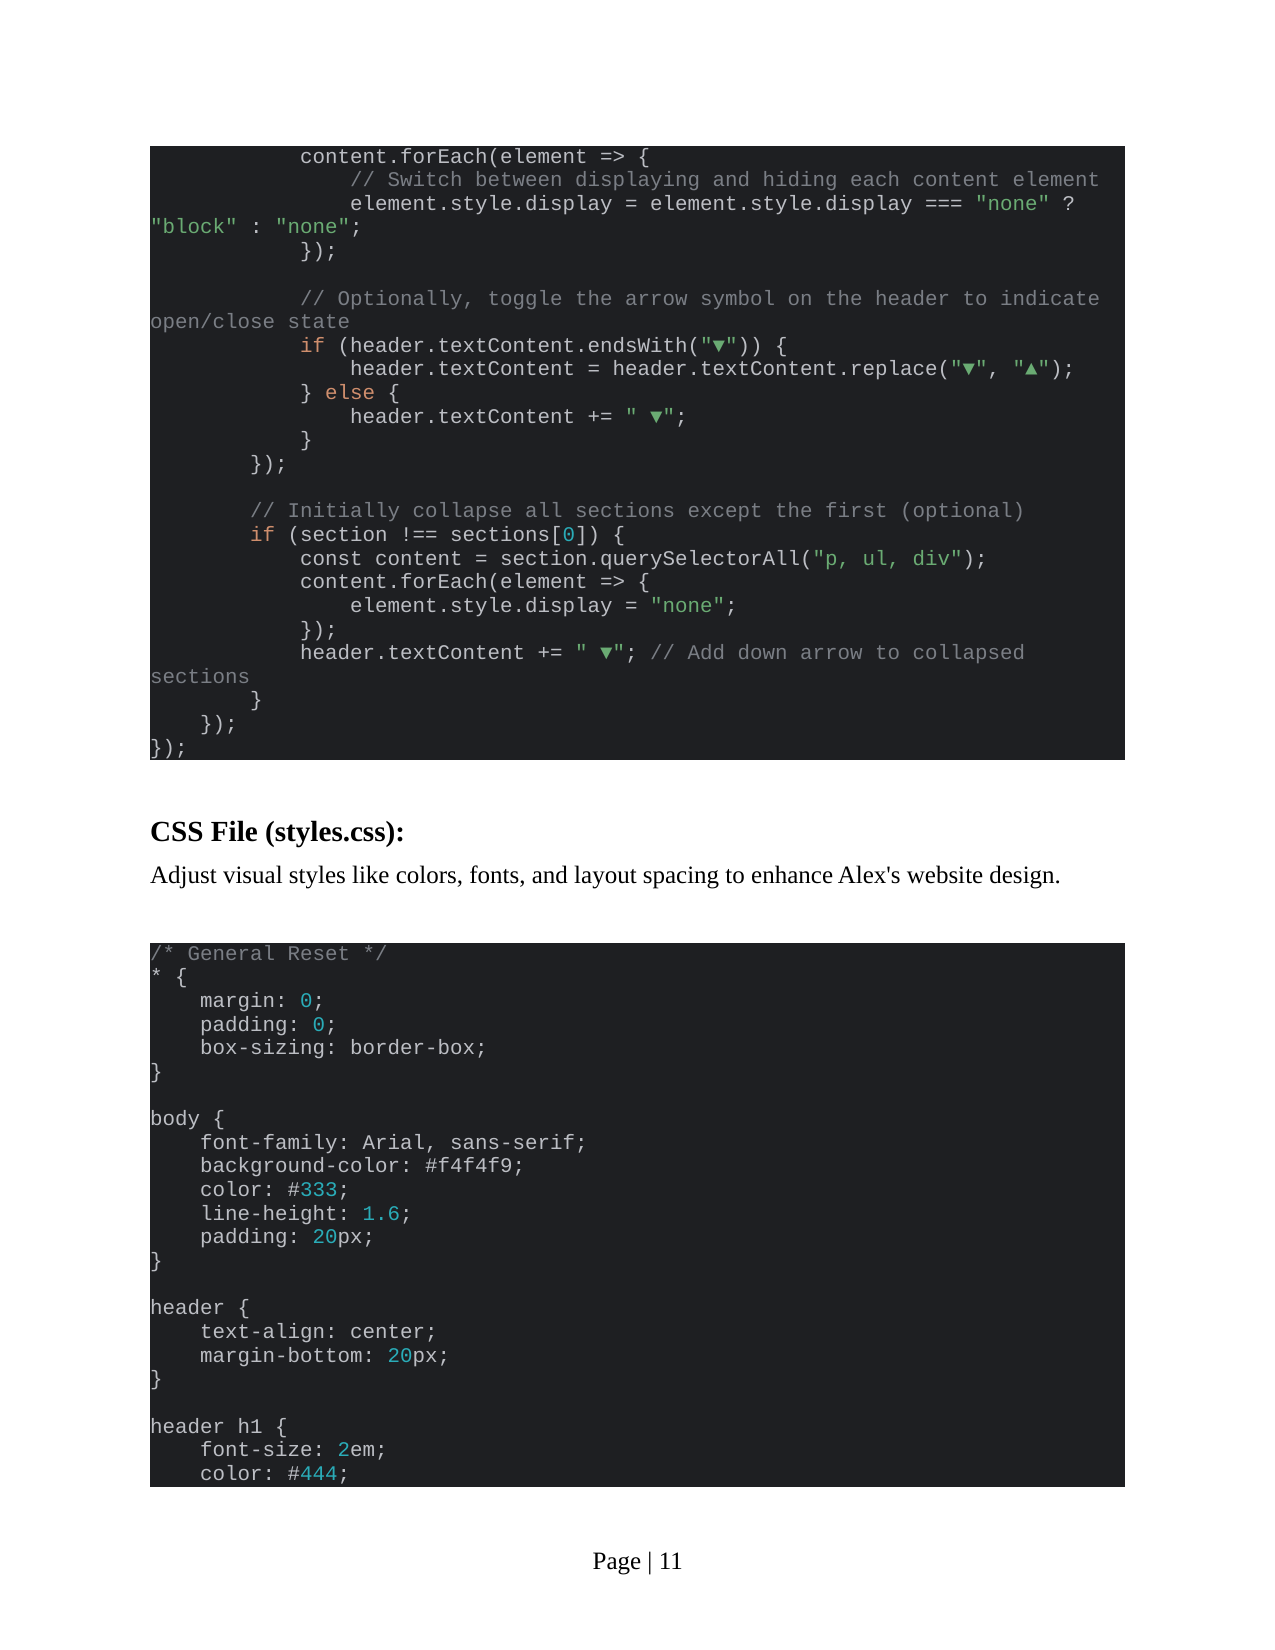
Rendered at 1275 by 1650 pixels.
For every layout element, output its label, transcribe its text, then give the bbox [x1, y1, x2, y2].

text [150, 146, 1125, 760]
text CSS File (styles.css): [150, 814, 1125, 848]
text Adjust visual styles like colors, fonts, and layout spacing to enhance Alex's website design. [150, 860, 1125, 889]
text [150, 943, 1125, 1487]
